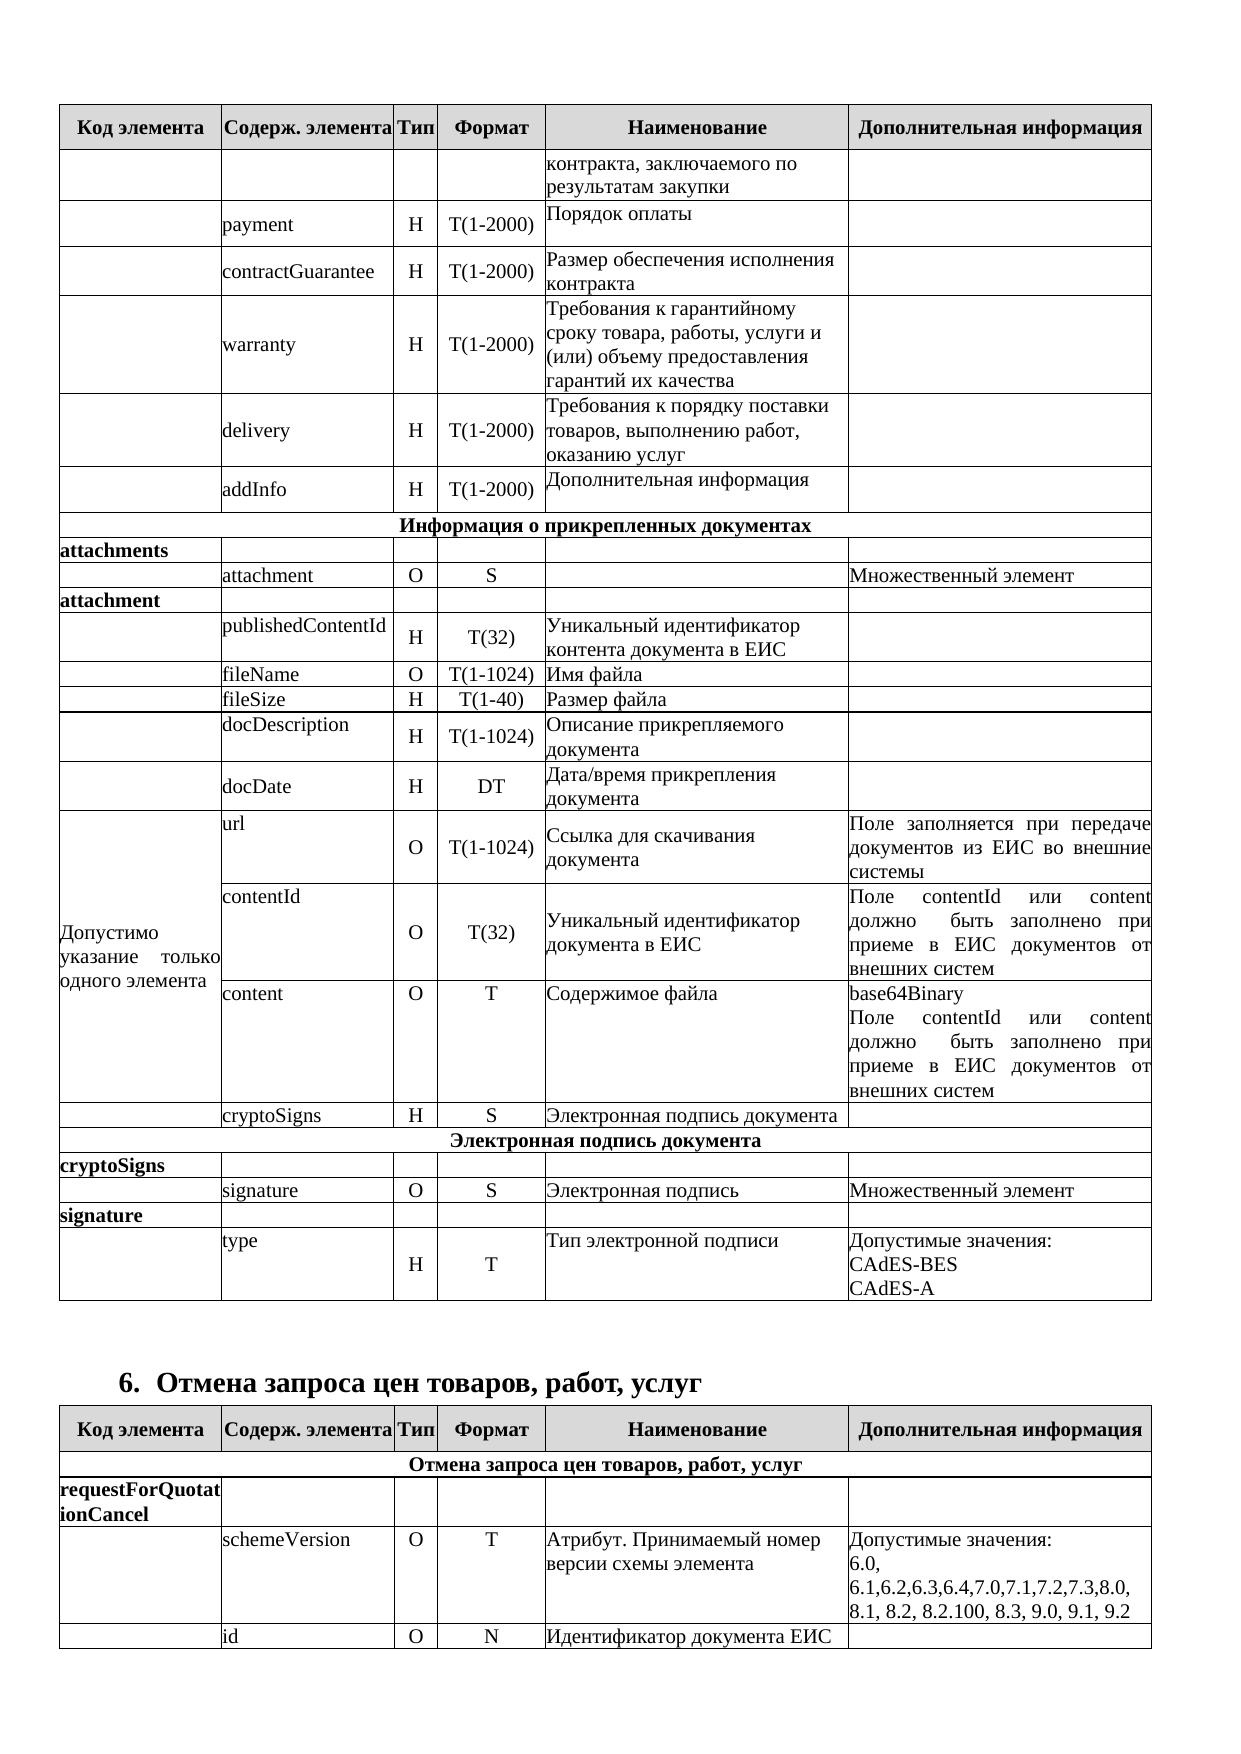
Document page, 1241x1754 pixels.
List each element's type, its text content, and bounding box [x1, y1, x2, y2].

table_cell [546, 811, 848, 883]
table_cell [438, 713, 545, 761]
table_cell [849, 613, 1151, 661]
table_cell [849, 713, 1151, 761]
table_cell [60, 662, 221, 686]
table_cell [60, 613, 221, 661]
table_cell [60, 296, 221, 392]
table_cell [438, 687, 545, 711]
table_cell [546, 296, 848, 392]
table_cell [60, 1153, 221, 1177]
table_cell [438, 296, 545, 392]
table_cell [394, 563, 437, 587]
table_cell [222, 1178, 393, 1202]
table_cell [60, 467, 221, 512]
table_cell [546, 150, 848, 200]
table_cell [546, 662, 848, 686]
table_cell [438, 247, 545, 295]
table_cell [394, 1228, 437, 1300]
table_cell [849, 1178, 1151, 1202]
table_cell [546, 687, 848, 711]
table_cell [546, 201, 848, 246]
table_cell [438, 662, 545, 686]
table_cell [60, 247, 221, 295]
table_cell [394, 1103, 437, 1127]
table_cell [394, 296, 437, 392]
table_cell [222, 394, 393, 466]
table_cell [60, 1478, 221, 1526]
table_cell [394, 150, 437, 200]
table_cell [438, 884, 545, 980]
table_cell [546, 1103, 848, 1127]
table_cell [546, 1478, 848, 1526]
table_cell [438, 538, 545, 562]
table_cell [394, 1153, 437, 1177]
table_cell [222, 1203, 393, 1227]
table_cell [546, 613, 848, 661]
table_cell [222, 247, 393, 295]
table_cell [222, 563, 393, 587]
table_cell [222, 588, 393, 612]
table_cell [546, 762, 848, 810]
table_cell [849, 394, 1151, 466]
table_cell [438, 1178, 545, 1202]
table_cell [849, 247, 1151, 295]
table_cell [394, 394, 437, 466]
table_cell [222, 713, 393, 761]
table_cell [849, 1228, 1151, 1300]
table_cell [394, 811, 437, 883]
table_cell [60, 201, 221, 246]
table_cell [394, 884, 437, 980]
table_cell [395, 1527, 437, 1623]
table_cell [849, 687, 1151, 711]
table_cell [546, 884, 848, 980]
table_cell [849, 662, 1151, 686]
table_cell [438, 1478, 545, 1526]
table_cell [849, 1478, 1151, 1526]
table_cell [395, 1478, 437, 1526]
subtitle Отмена запроса цен товаров, работ, услуг [118, 1366, 1152, 1399]
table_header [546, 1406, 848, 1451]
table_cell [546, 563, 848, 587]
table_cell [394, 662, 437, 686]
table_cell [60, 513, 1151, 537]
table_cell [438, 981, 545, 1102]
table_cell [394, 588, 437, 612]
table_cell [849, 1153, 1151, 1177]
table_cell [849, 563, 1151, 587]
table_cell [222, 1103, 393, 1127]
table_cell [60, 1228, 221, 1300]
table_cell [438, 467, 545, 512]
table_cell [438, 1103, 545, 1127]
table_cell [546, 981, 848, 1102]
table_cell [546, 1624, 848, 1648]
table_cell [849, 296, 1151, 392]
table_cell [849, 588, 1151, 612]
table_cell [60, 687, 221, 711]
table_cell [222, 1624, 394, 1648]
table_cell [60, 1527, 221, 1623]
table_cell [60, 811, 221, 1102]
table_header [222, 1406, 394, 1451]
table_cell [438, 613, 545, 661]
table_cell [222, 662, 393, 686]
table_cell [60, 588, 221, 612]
table_header Содерж. элемента [222, 105, 393, 149]
table_header Тип [394, 105, 437, 149]
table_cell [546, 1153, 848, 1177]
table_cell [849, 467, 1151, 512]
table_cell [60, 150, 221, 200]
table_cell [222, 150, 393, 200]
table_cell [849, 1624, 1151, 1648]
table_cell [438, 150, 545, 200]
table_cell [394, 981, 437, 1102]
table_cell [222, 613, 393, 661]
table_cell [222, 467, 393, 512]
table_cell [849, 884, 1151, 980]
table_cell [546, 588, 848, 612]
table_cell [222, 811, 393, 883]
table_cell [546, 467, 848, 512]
table_header Формат [438, 105, 545, 149]
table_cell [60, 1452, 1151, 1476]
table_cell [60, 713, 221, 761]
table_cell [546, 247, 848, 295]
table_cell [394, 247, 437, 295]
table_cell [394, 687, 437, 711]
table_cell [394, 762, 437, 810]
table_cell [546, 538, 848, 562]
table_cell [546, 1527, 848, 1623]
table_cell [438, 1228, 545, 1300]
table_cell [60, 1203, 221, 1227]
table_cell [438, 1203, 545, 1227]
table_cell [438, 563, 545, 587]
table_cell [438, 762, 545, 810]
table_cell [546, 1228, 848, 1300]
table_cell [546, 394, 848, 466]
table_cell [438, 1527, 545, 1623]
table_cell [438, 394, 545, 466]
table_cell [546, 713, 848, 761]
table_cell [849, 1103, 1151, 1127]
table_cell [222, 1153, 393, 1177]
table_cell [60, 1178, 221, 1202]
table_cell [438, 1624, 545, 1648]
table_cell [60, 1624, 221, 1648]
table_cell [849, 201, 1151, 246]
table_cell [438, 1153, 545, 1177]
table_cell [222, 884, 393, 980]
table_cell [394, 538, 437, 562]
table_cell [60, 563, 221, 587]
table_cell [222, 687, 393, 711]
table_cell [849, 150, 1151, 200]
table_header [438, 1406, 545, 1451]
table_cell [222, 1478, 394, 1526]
table_header Код элемента [60, 105, 221, 149]
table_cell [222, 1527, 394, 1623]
table_header Дополнительная информация [849, 105, 1151, 149]
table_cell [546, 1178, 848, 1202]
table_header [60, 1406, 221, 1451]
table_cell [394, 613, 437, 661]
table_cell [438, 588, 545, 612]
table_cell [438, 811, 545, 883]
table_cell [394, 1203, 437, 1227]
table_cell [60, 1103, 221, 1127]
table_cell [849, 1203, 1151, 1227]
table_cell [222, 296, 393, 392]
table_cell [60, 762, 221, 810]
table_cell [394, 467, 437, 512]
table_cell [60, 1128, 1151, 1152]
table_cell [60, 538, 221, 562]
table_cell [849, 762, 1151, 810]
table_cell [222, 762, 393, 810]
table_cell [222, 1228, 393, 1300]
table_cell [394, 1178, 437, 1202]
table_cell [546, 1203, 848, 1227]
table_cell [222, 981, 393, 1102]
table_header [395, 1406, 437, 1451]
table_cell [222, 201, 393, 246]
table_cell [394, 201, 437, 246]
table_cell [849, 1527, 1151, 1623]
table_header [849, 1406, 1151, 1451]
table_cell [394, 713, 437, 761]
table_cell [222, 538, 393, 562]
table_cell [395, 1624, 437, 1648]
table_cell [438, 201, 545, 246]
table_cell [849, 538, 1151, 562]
table_header Наименование [546, 105, 848, 149]
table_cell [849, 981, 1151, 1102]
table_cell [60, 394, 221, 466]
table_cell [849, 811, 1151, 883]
